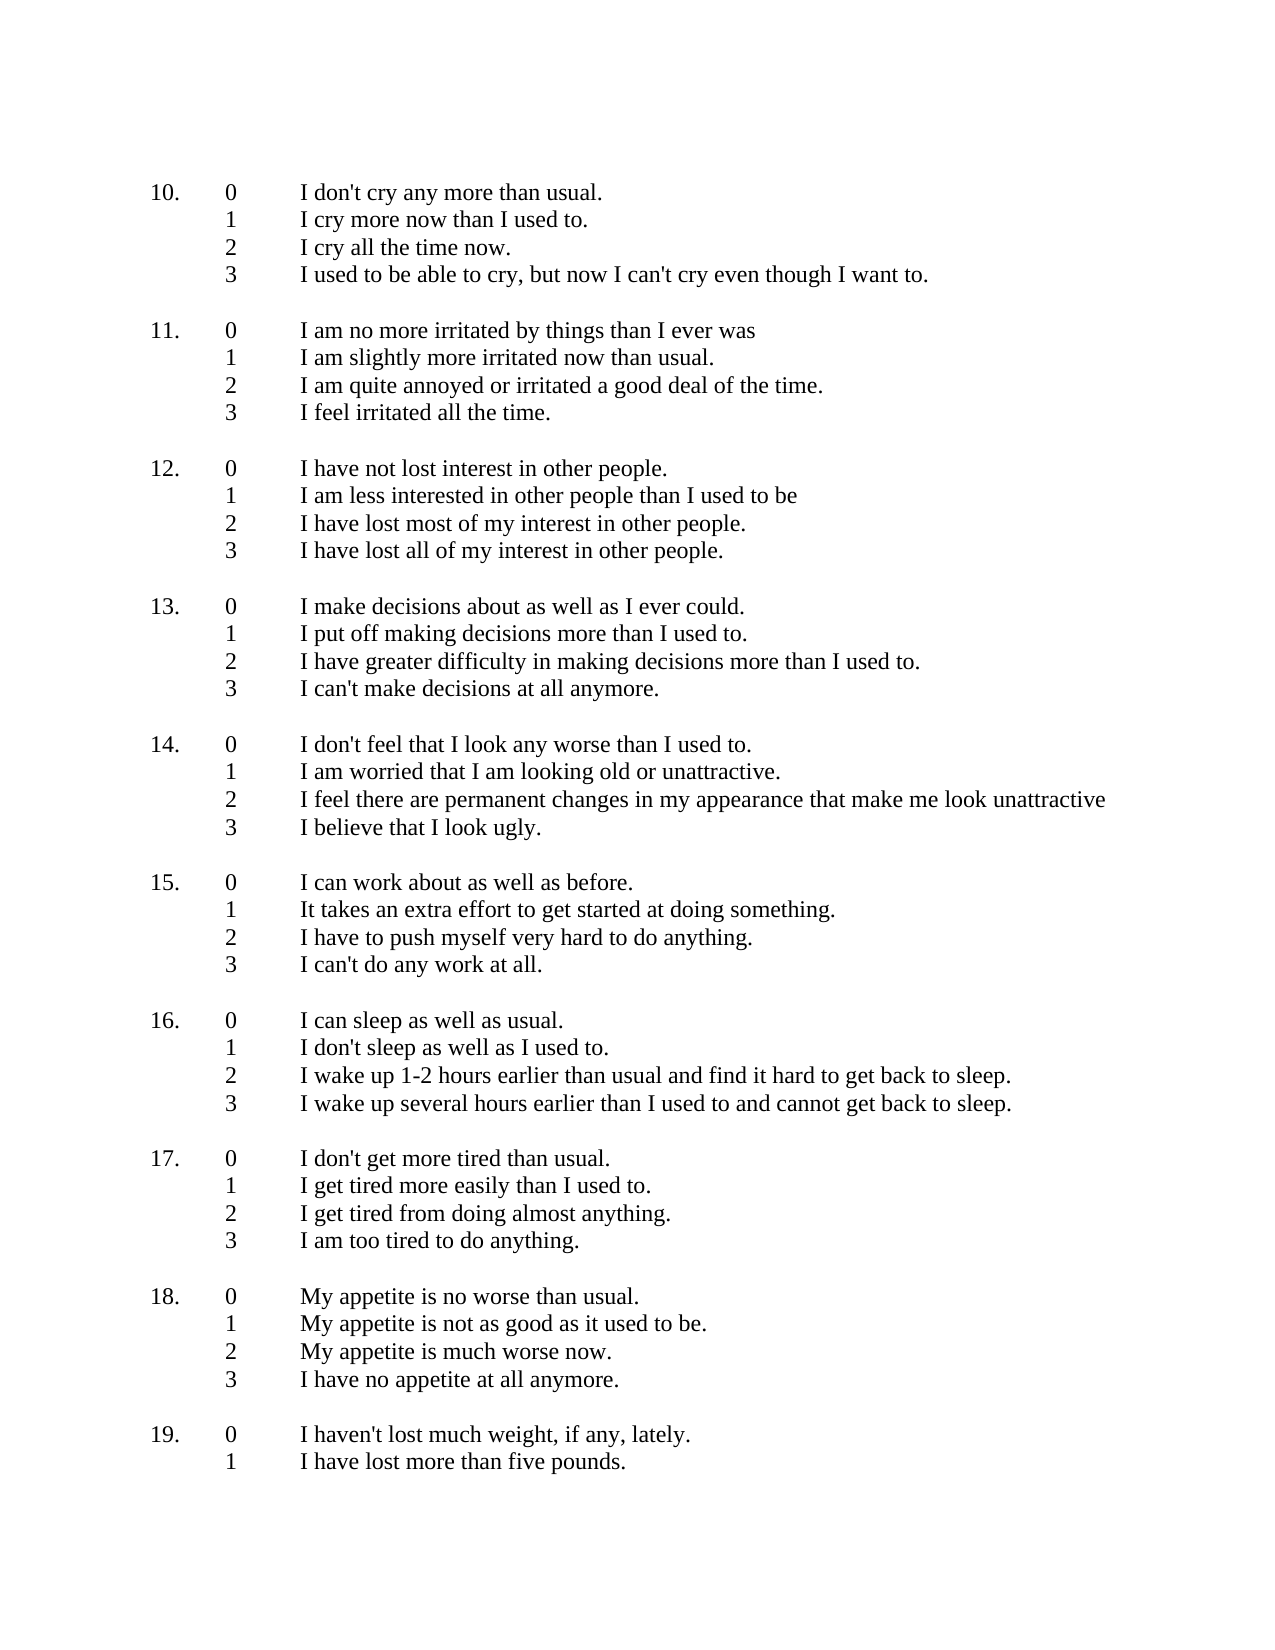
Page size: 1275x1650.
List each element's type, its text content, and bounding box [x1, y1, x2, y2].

text 1 I am worried that I am looking old or unattractive. [150, 757, 1125, 785]
text 17. 0 I don't get more tired than usual. [150, 1144, 1125, 1171]
text 1 I don't sleep as well as I used to. [150, 1033, 1125, 1061]
text 3 I feel irritated all the time. [150, 398, 1125, 426]
text 12. 0 I have not lost interest in other people. [150, 454, 1125, 481]
text 16. 0 I can sleep as well as usual. [150, 1006, 1125, 1033]
text 1 I put off making decisions more than I used to. [150, 619, 1125, 647]
text 2 I wake up 1-2 hours earlier than usual and find it hard to get back to sleep. [150, 1061, 1125, 1088]
text 2 I have lost most of my interest in other people. [150, 509, 1125, 536]
text 2 I get tired from doing almost anything. [150, 1199, 1125, 1227]
text 3 I can't make decisions at all anymore. [150, 674, 1125, 702]
text 1 It takes an extra effort to get started at doing something. [150, 895, 1125, 923]
text 3 I believe that I look ugly. [150, 812, 1125, 840]
text 11. 0 I am no more irritated by things than I ever was [150, 316, 1125, 343]
text 3 I can't do any work at all. [150, 951, 1125, 978]
text 2 I am quite annoyed or irritated a good deal of the time. [150, 371, 1125, 398]
text 3 I have lost all of my interest in other people. [150, 536, 1125, 564]
text 14. 0 I don't feel that I look any worse than I used to. [150, 730, 1125, 757]
text 1 I am slightly more irritated now than usual. [150, 343, 1125, 371]
text 1 I have lost more than five pounds. [150, 1447, 1125, 1475]
text 2 I feel there are permanent changes in my appearance that make me look unattractive [150, 785, 1125, 812]
text 1 My appetite is not as good as it used to be. [150, 1309, 1125, 1337]
text 3 I have no appetite at all anymore. [150, 1364, 1125, 1392]
text 2 I cry all the time now. [150, 233, 1125, 260]
text 1 I cry more now than I used to. [150, 205, 1125, 233]
text 1 I am less interested in other people than I used to be [150, 481, 1125, 509]
text 3 I used to be able to cry, but now I can't cry even though I want to. [150, 260, 1125, 288]
text 13. 0 I make decisions about as well as I ever could. [150, 592, 1125, 619]
text 2 I have to push myself very hard to do anything. [150, 923, 1125, 951]
text 18. 0 My appetite is no worse than usual. [150, 1282, 1125, 1309]
text 2 My appetite is much worse now. [150, 1337, 1125, 1364]
text 2 I have greater difficulty in making decisions more than I used to. [150, 647, 1125, 674]
text 3 I wake up several hours earlier than I used to and cannot get back to sleep. [150, 1088, 1125, 1116]
text 1 I get tired more easily than I used to. [150, 1171, 1125, 1199]
text 3 I am too tired to do anything. [150, 1227, 1125, 1254]
text 19. 0 I haven't lost much weight, if any, lately. [150, 1420, 1125, 1447]
text 10. 0 I don't cry any more than usual. [150, 178, 1125, 205]
text 15. 0 I can work about as well as before. [150, 868, 1125, 895]
